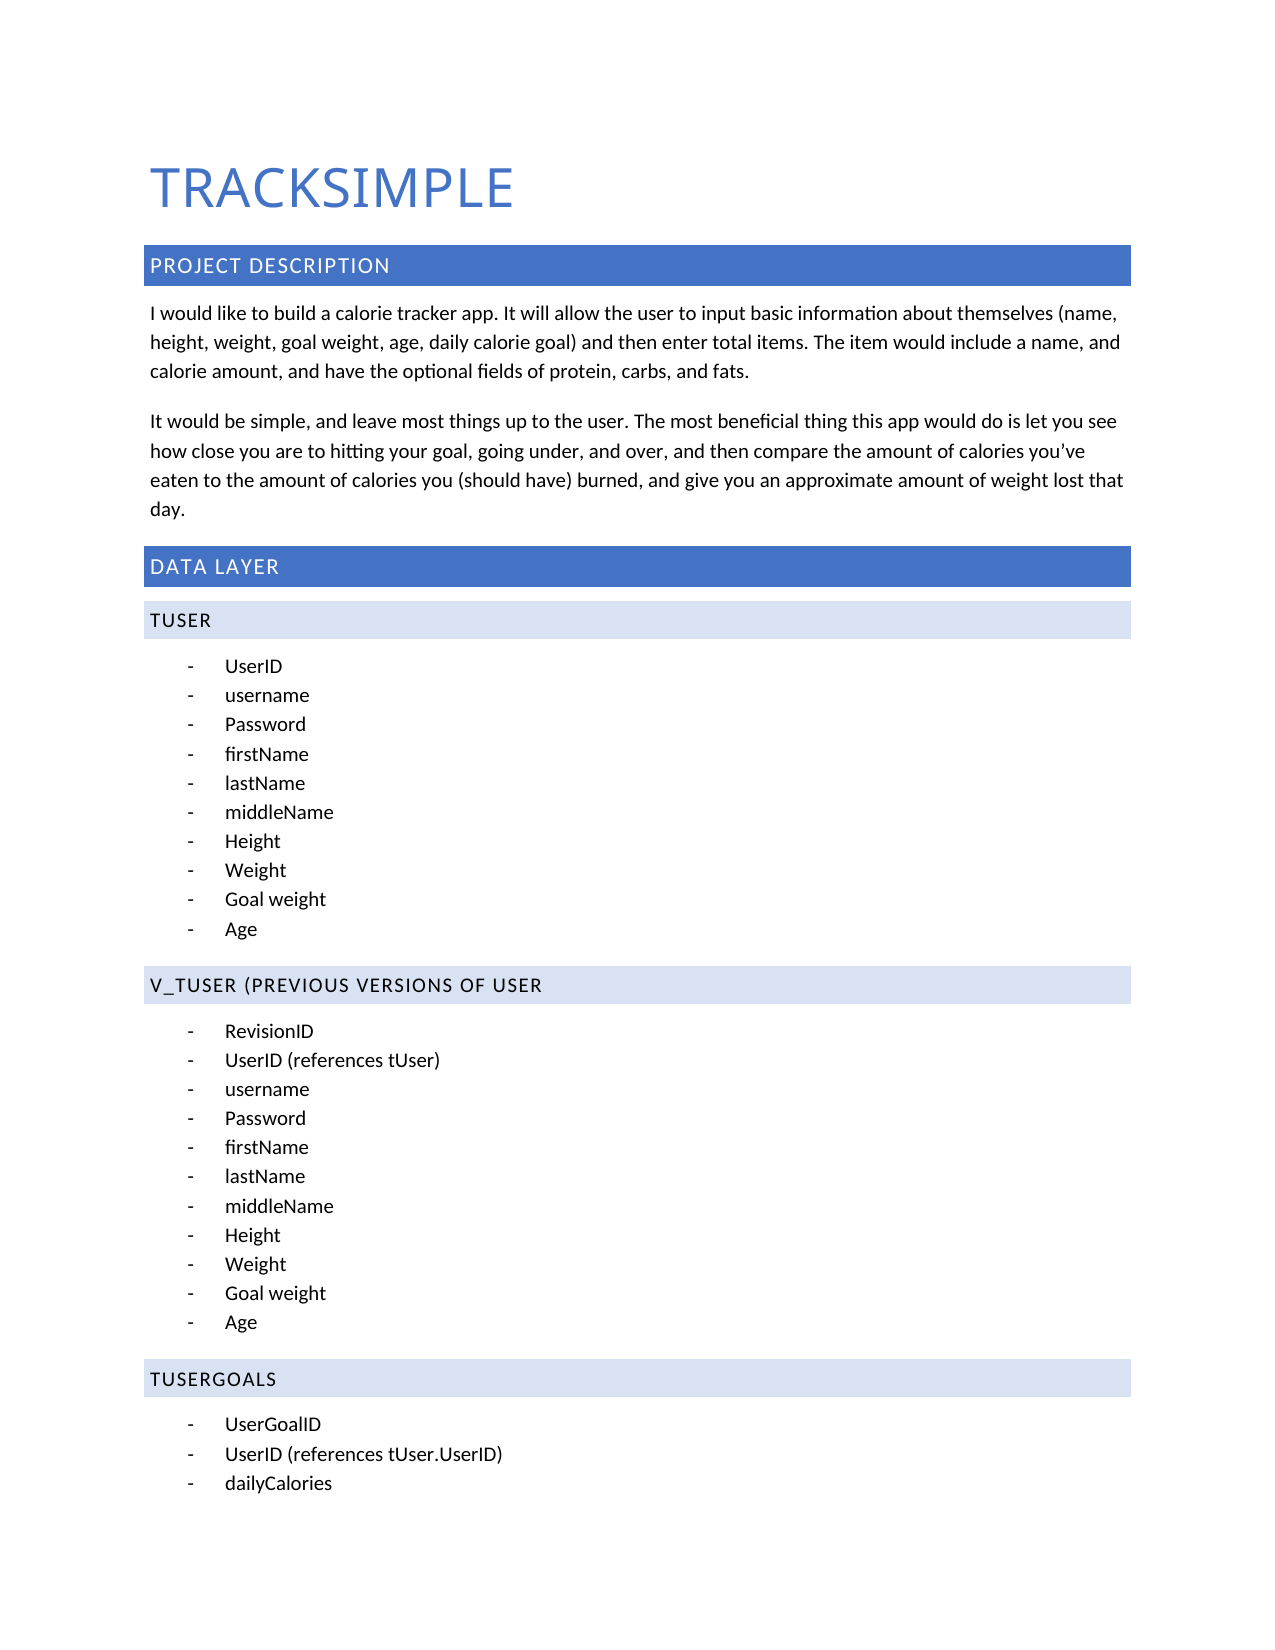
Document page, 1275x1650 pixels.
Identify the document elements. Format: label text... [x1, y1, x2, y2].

list Height [187, 828, 1125, 854]
list Goal weight [187, 887, 1125, 912]
subtitle Data Layer [150, 553, 1125, 580]
list dailyCalories [187, 1470, 1125, 1495]
text I would like to build a calorie tracker app. It will allow the user to input basic information about themselves (name, height, weight, goal weight, age, daily calorie goal) and then enter total items. The item would include a name, and calorie amount, and have the optional fields of protein, carbs, and fats. [150, 300, 1125, 384]
list UserID [187, 653, 1125, 679]
list UserID (references tUser) [187, 1047, 1125, 1072]
subtitle tUser [150, 608, 1125, 633]
list Height [187, 1222, 1125, 1247]
subtitle tUserGoals [150, 1366, 1125, 1391]
list UserID (references tUser.UserID) [187, 1441, 1125, 1466]
list Goal weight [187, 1280, 1125, 1306]
list lastName [187, 1164, 1125, 1189]
list UserGoalID [187, 1412, 1125, 1437]
subtitle V_tUser (previous versions of User [150, 972, 1125, 997]
list middleName [187, 1193, 1125, 1218]
list Weight [187, 857, 1125, 883]
title TrackSimple [150, 150, 1125, 224]
subtitle Project Description [150, 251, 1125, 279]
list Age [187, 916, 1125, 941]
list Weight [187, 1251, 1125, 1277]
list Password [187, 712, 1125, 737]
list username [187, 682, 1125, 708]
list username [187, 1076, 1125, 1102]
text It would be simple, and leave most things up to the user. The most beneficial thing this app would do is let you see how close you are to hitting your goal, going under, and over, and then compare the amount of calories you’ve eaten to the amount of calories you (should have) burned, and give you an approximate amount of weight lost that day. [150, 409, 1125, 522]
list firstName [187, 1134, 1125, 1160]
list RevisionID [187, 1018, 1125, 1043]
list firstName [187, 741, 1125, 766]
list middleName [187, 799, 1125, 824]
list lastName [187, 770, 1125, 795]
list Age [187, 1309, 1125, 1335]
list Password [187, 1105, 1125, 1131]
